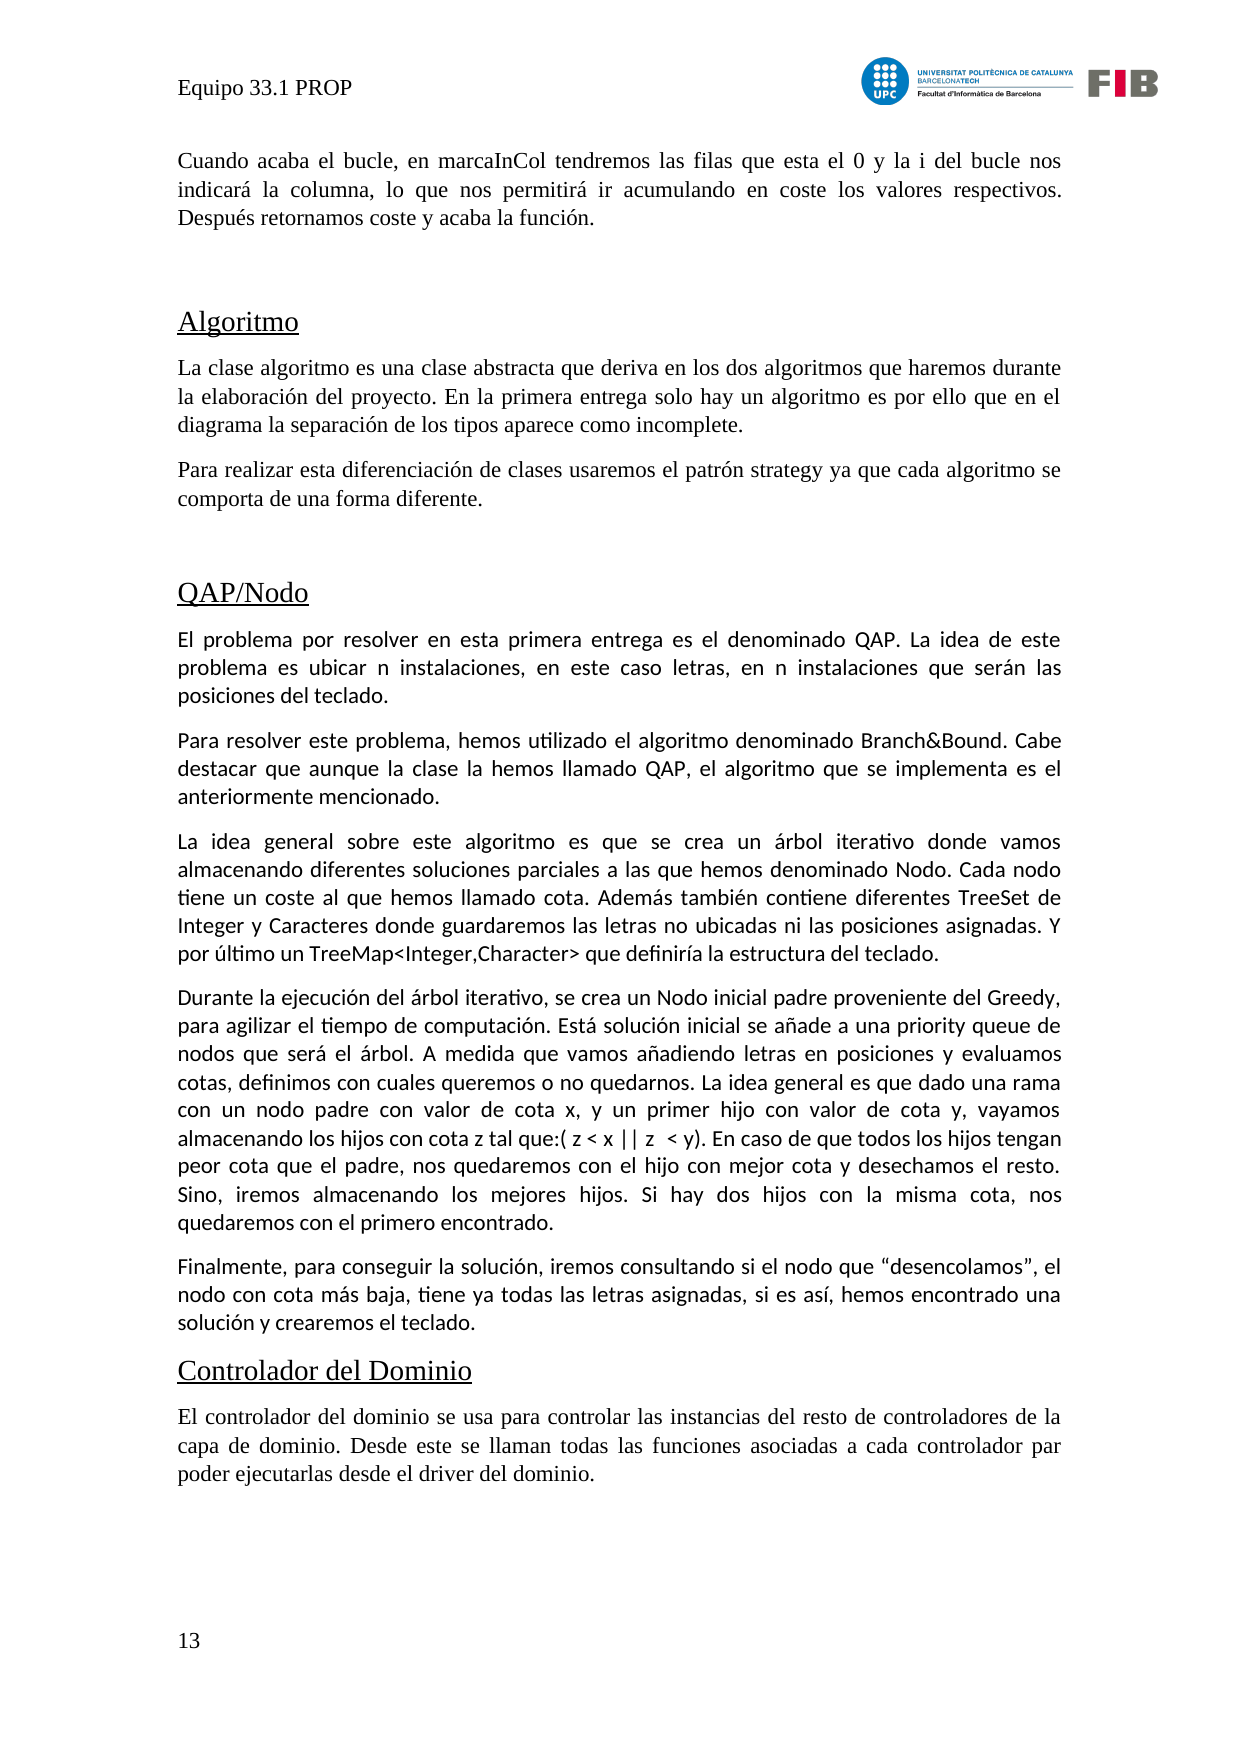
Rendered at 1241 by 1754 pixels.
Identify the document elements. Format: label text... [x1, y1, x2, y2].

subtitle QAP/Nodo [177, 575, 1063, 608]
picture [855, 55, 1159, 105]
subtitle Algoritmo [177, 304, 1063, 338]
text El controlador del dominio se usa para controlar las instancias del resto de controladores de la capa de dominio. Desde este se llaman todas las funciones asociadas a cada controlador par poder ejecutarlas desde el driver del dominio. [177, 1403, 1063, 1487]
text El problema por resolver en esta primera entrega es el denominado QAP. La idea de este problema es ubicar n instalaciones, en este caso letras, en n instalaciones que serán las posiciones del teclado. [177, 625, 1063, 709]
text La clase algoritmo es una clase abstracta que deriva en los dos algoritmos que haremos durante la elaboración del proyecto. En la primera entrega solo hay un algoritmo es por ello que en el diagrama la separación de los tipos aparece como incomplete. [177, 354, 1063, 438]
text La idea general sobre este algoritmo es que se crea un árbol iterativo donde vamos almacenando diferentes soluciones parciales a las que hemos denominado Nodo. Cada nodo tiene un coste al que hemos llamado cota. Además también contiene diferentes TreeSet de Integer y Caracteres donde guardaremos las letras no ubicadas ni las posiciones asignadas. Y por último un TreeMap<Integer,Character> que definiría la estructura del teclado. [177, 827, 1063, 967]
text Finalmente, para conseguir la solución, iremos consultando si el nodo que “desencolamos”, el nodo con cota más baja, tiene ya todas las letras asignadas, si es así, hemos encontrado una solución y crearemos el teclado. [177, 1252, 1063, 1336]
subtitle Controlador del Dominio [177, 1353, 1063, 1387]
text Durante la ejecución del árbol iterativo, se crea un Nodo inicial padre proveniente del Greedy, para agilizar el tiempo de computación. Está solución inicial se añade a una priority queue de nodos que será el árbol. A medida que vamos añadiendo letras en posiciones y evaluamos cotas, definimos con cuales queremos o no quedarnos. La idea general es que dado una rama con un nodo padre con valor de cota x, y un primer hijo con valor de cota y, vayamos almacenando los hijos con cota z tal que:( z < x || z < y). En caso de que todos los hijos tengan peor cota que el padre, nos quedaremos con el hijo con mejor cota y desechamos el resto. Sino, iremos almacenando los mejores hijos. Si hay dos hijos con la misma cota, nos quedaremos con el primero encontrado. [177, 983, 1063, 1236]
text Para realizar esta diferenciación de clases usaremos el patrón strategy ya que cada algoritmo se comporta de una forma diferente. [177, 456, 1063, 511]
text Para resolver este problema, hemos utilizado el algoritmo denominado Branch&Bound. Cabe destacar que aunque la clase la hemos llamado QAP, el algoritmo que se implementa es el anteriormente mencionado. [177, 726, 1063, 810]
text Cuando acaba el bucle, en marcaInCol tendremos las filas que esta el 0 y la i del bucle nos indicará la columna, lo que nos permitirá ir acumulando en coste los valores respectivos. Después retornamos coste y acaba la función. [177, 148, 1063, 231]
